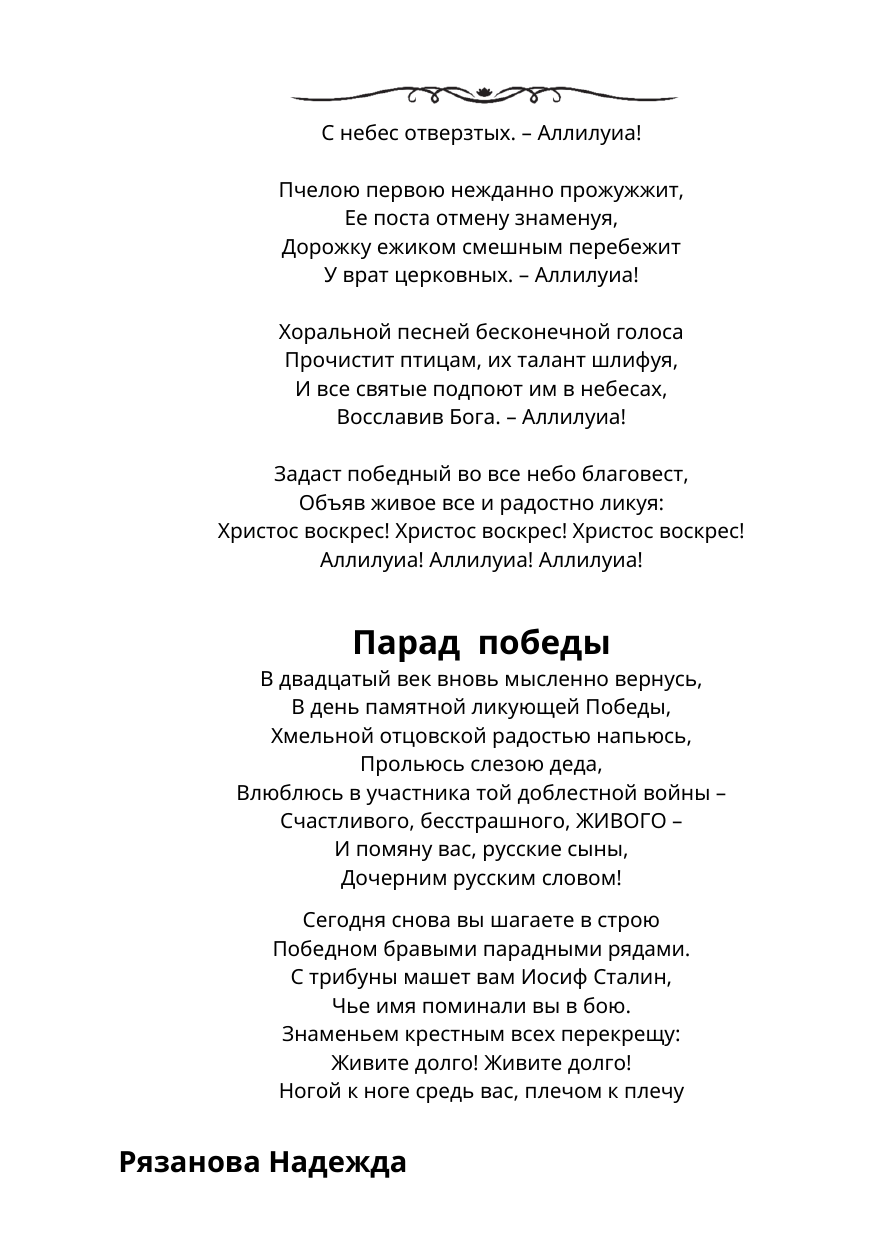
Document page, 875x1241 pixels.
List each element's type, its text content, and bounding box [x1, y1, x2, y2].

text Ее поста отмену знаменуя, [177, 203, 786, 232]
text Чье имя поминали вы в бою. [177, 991, 786, 1019]
text Прольюсь слезою деда, [177, 749, 786, 778]
text Объяв живое все и радостно ликуя: [177, 488, 786, 516]
text Христос воскрес! Христос воскрес! Христос воскрес! [177, 516, 786, 545]
text Пчелою первою нежданно прожужжит, [177, 175, 786, 203]
text В двадцатый век вновь мысленно вернусь, [177, 664, 786, 692]
text Живите долго! Живите долго! [177, 1048, 786, 1076]
text Дорожку ежиком смешным перебежит [177, 232, 786, 260]
text Победном бравыми парадными рядами. [177, 934, 786, 962]
text С трибуны машет вам Иосиф Сталин, [177, 962, 786, 991]
text Задаст победный во все небо благовест, [177, 459, 786, 488]
text Прочистит птицам, их талант шлифуя, [177, 346, 786, 374]
text И помяну вас, русские сыны, [177, 834, 786, 863]
text Счастливого, бесстрашного, ЖИВОГО – [177, 806, 786, 834]
text Знаменьем крестным всех перекрещу: [177, 1019, 786, 1048]
text Сегодня снова вы шагаете в строю [177, 906, 786, 934]
text Влюблюсь в участника той доблестной войны – [177, 778, 786, 806]
text Восславив Бога. – Аллилуиа! [177, 402, 786, 431]
text Хоральной песней бесконечной голоса [177, 317, 786, 346]
text Ногой к ноге средь вас, плечом к плечу [177, 1076, 786, 1105]
text Дочерним русским словом! [177, 863, 786, 891]
text Аллилуиа! Аллилуиа! Аллилуиа! [177, 545, 786, 573]
text В день памятной ликующей Победы, [177, 692, 786, 721]
text Хмельной отцовской радостью напьюсь, [177, 721, 786, 749]
text У врат церковных. – Аллилуиа! [177, 260, 786, 289]
text И все святые подпоют им в небесах, [177, 374, 786, 402]
text С небес отверзтых. – Аллилуиа! [177, 118, 786, 147]
subtitle Парад победы [177, 618, 786, 664]
picture [275, 73, 688, 118]
